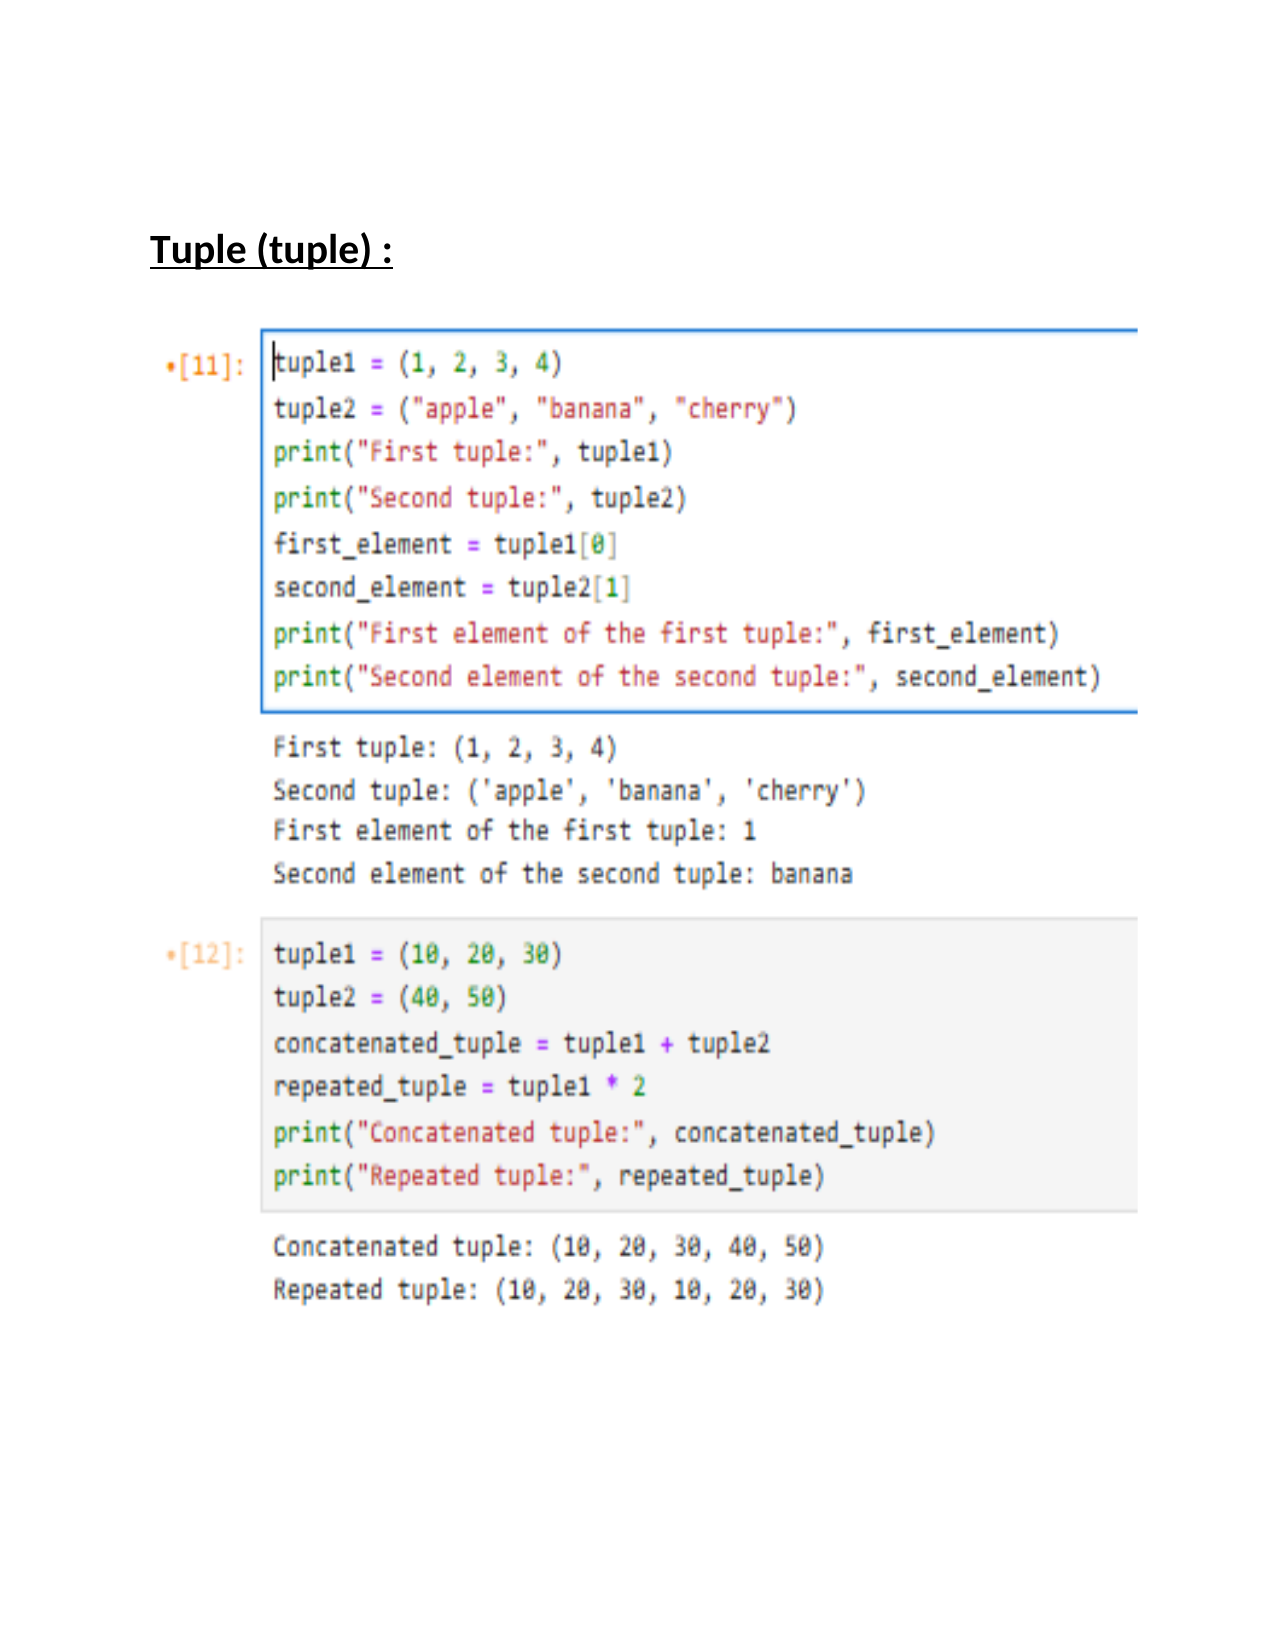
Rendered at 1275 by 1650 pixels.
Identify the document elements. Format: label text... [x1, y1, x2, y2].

text Tuple (tuple) : [150, 223, 1125, 274]
picture [150, 302, 1138, 1334]
